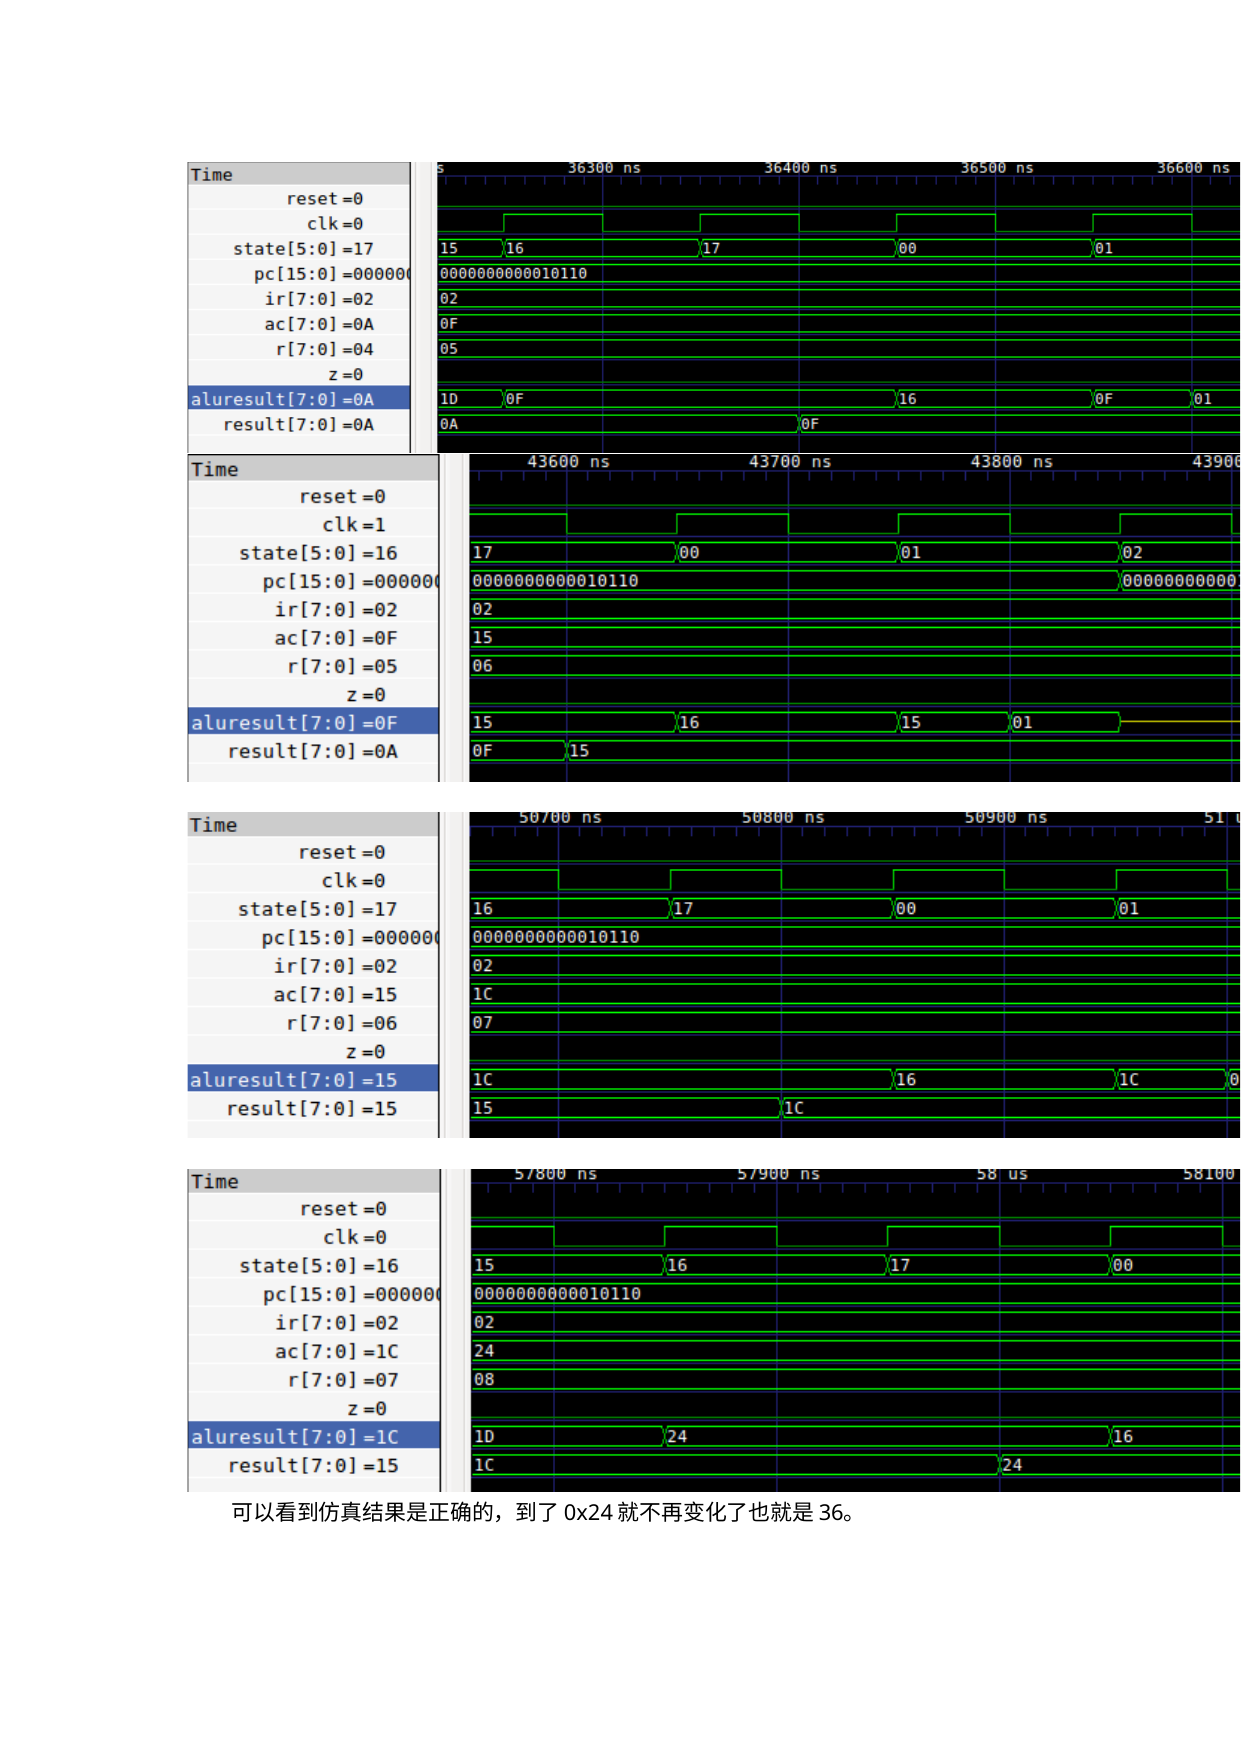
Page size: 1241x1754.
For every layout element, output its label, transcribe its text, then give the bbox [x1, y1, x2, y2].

picture [187, 454, 1241, 782]
text 可以看到仿真结果是正确的，到了0x24就不再变化了也就是36。 [187, 1494, 1053, 1527]
picture [187, 1169, 1241, 1492]
picture [187, 162, 1241, 453]
picture [187, 812, 1241, 1138]
